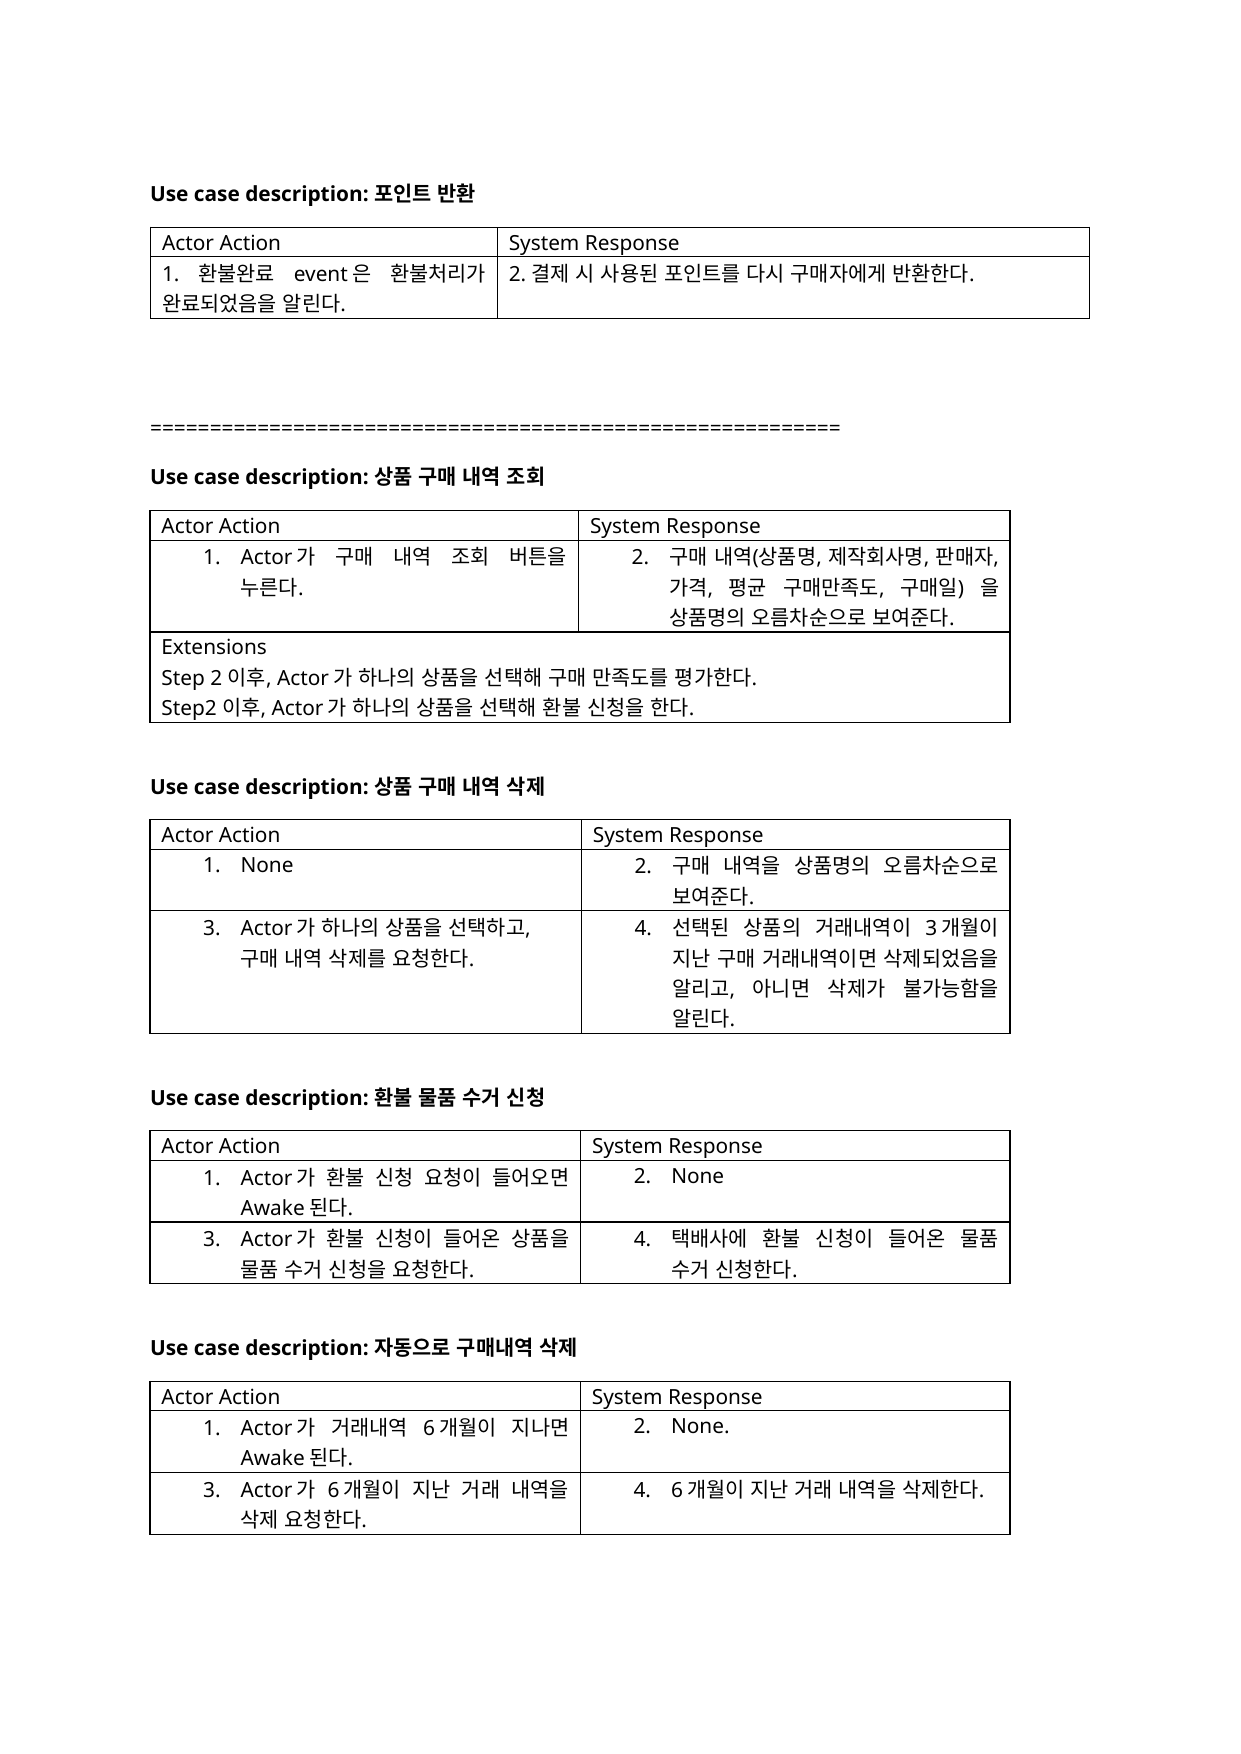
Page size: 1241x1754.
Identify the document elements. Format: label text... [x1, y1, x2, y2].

table_cell 6개월이 지난 거래 내역을 삭제한다. [581, 1473, 1009, 1534]
text Use case description: 자동으로 구매내역 삭제 [150, 1331, 1090, 1362]
table_cell Actor가 하나의 상품을 선택하고, 구매 내역 삭제를 요청한다. [151, 911, 581, 1033]
text ========================================================== [150, 413, 1090, 442]
table_cell 구매 내역(상품명, 제작회사명, 판매자, 가격, 평균 구매만족도, 구매일) 을 상품명의 오름차순으로 보여준다. [579, 541, 1009, 631]
table_header Actor Action [151, 228, 497, 256]
table_cell Actor가 6개월이 지난 거래 내역을 삭제 요청한다. [151, 1473, 580, 1534]
table_cell Actor가 거래내역 6개월이 지나면 Awake된다. [151, 1411, 580, 1472]
table_cell Actor가 환불 신청이 들어온 상품을 물품 수거 신청을 요청한다. [151, 1223, 580, 1283]
table_header System Response [581, 1382, 1009, 1410]
table_cell 구매 내역을 상품명의 오름차순으로 보여준다. [582, 850, 1009, 910]
table_cell Extensions Step 2 이후, Actor가 하나의 상품을 선택해 구매 만족도를 평가한다. Step2 이후, Actor가 하나의 상품을 선택해 환불 신청을 한다. [151, 633, 1009, 722]
table_header System Response [579, 511, 1009, 539]
text Use case description: 포인트 반환 [150, 177, 1090, 207]
table_header Actor Action [151, 1131, 580, 1160]
table_cell None [581, 1161, 1009, 1221]
table_header System Response [581, 1131, 1009, 1160]
table_header System Response [582, 820, 1009, 849]
table_cell 1. 환불완료 event은 환불처리가 완료되었음을 알린다. [151, 257, 497, 318]
text Use case description: 환불 물품 수거 신청 [150, 1081, 1090, 1111]
table_cell None [151, 850, 581, 910]
table_header Actor Action [151, 1382, 580, 1410]
table_header System Response [498, 228, 1089, 256]
table_header Actor Action [151, 511, 578, 539]
text Use case description: 상품 구매 내역 삭제 [150, 770, 1090, 800]
table_cell 택배사에 환불 신청이 들어온 물품 수거 신청한다. [581, 1223, 1009, 1283]
table_header Actor Action [151, 820, 581, 849]
table_cell 선택된 상품의 거래내역이 3개월이 지난 구매 거래내역이면 삭제되었음을 알리고, 아니면 삭제가 불가능함을 알린다. [582, 911, 1009, 1033]
table_cell Actor가 환불 신청 요청이 들어오면 Awake된다. [151, 1161, 580, 1221]
table_cell 2. 결제 시 사용된 포인트를 다시 구매자에게 반환한다. [498, 257, 1089, 318]
text Use case description: 상품 구매 내역 조회 [150, 461, 1090, 491]
table_cell None. [581, 1411, 1009, 1472]
table_cell Actor가 구매 내역 조회 버튼을 누른다. [151, 541, 578, 631]
